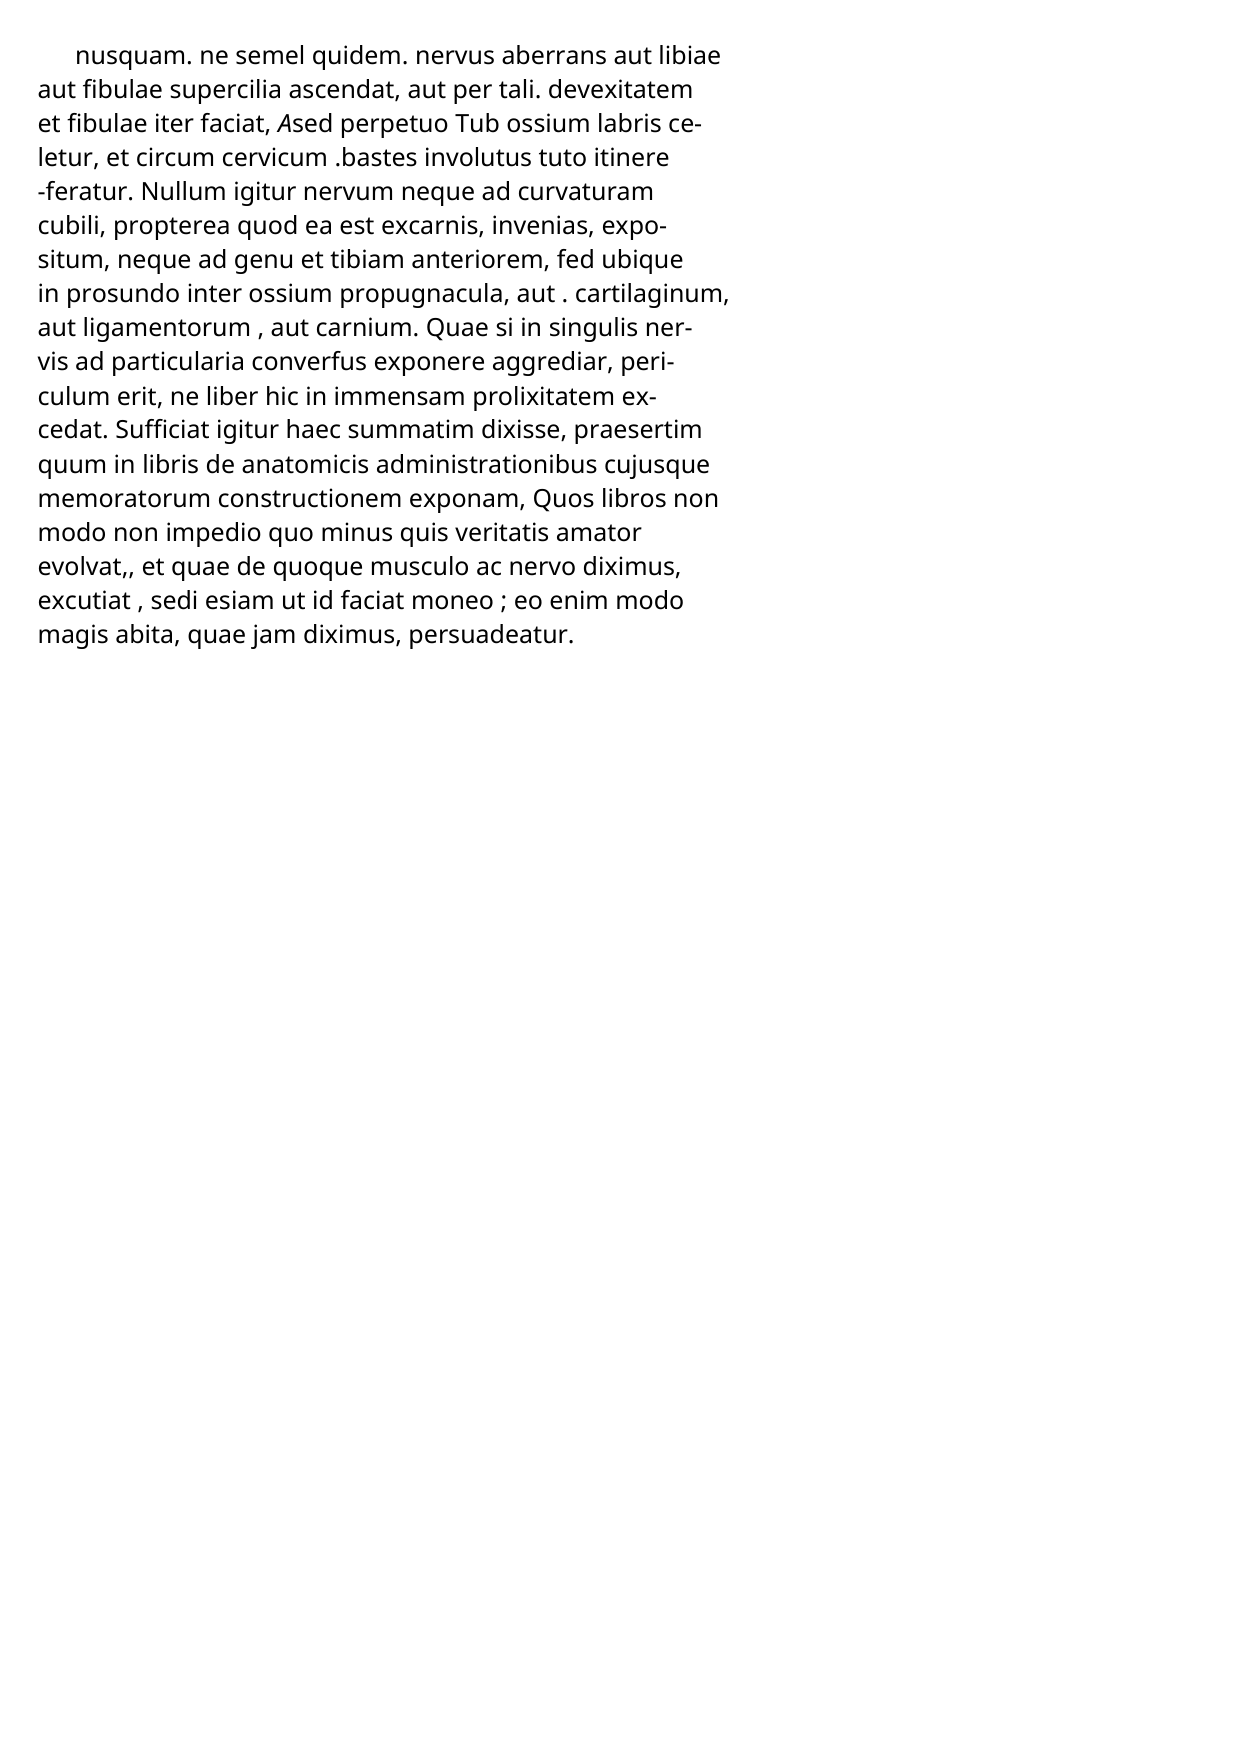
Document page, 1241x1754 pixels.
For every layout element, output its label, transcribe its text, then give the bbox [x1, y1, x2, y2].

text nusquam. ne semel quidem. nervus aberrans aut libiae aut fibulae supercilia ascendat, aut per tali. devexitatem et fibulae iter faciat, Ased perpetuo Tub ossium labris ce- letur, et circum cervicum .bastes involutus tuto itinere -feratur. Nullum igitur nervum neque ad curvaturam cubili, propterea quod ea est excarnis, invenias, expo- situm, neque ad genu et tibiam anteriorem, fed ubique in prosundo inter ossium propugnacula, aut . cartilaginum, aut ligamentorum , aut carnium. Quae si in singulis ner- vis ad particularia converfus exponere aggrediar, peri- culum erit, ne liber hic in immensam prolixitatem ex- cedat. Sufficiat igitur haec summatim dixisse, praesertim quum in libris de anatomicis administrationibus cujusque memoratorum constructionem exponam, Quos libros non modo non impedio quo minus quis veritatis amator evolvat,, et quae de quoque musculo ac nervo diximus, excutiat , sedi esiam ut id faciat moneo ; eo enim modo magis abita, quae jam diximus, persuadeatur. [37, 37, 1203, 651]
